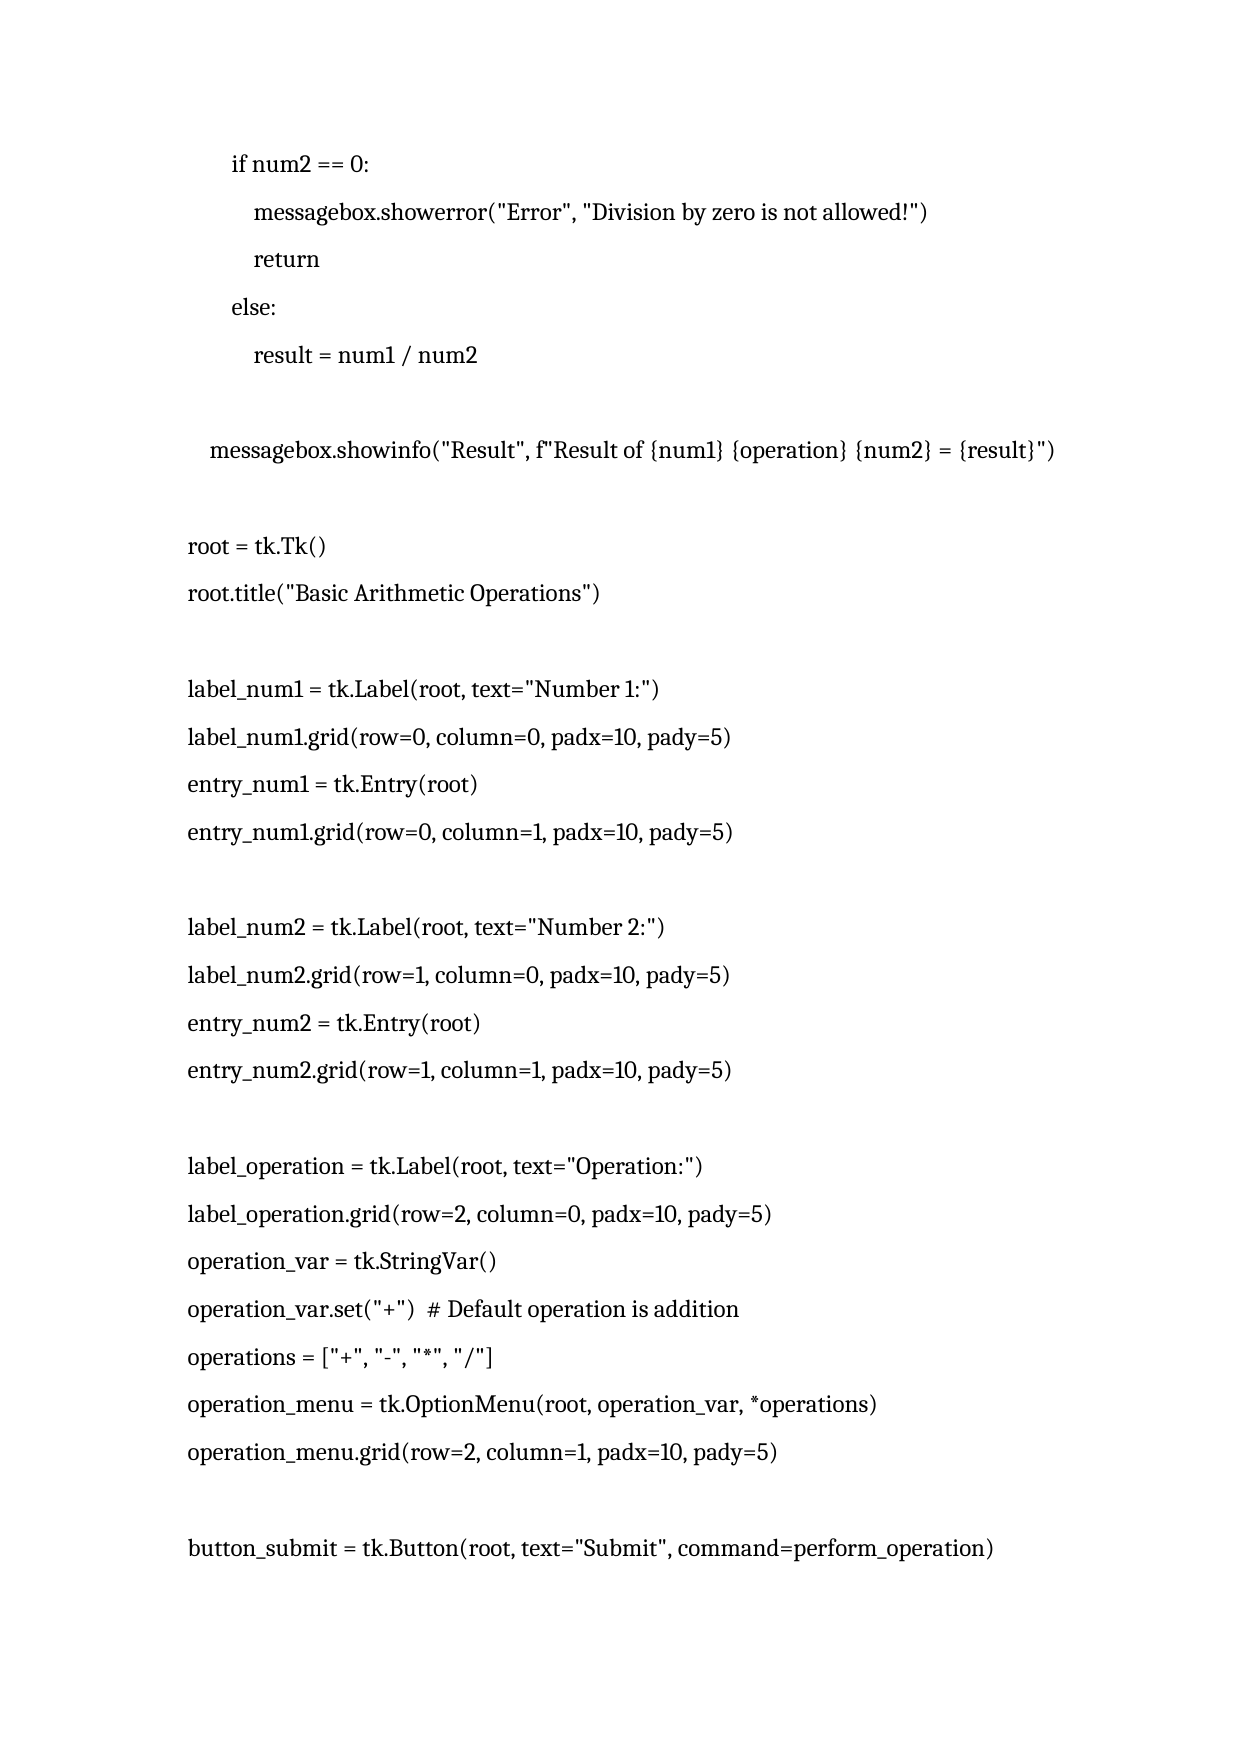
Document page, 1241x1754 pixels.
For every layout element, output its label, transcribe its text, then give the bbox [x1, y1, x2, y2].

text label_num2.grid(row=1, column=0, padx=10, pady=5) [187, 961, 1090, 990]
text operation_menu.grid(row=2, column=1, padx=10, pady=5) [187, 1438, 1090, 1467]
text entry_num2 = tk.Entry(root) [187, 1009, 1090, 1037]
text operation_menu = tk.OptionMenu(root, operation_var, *operations) [187, 1390, 1090, 1419]
text entry_num1 = tk.Entry(root) [187, 770, 1090, 799]
text else: [187, 293, 1090, 322]
text entry_num1.grid(row=0, column=1, padx=10, pady=5) [187, 818, 1090, 847]
text root.title("Basic Arithmetic Operations") [187, 579, 1090, 608]
text label_operation = tk.Label(root, text="Operation:") [187, 1152, 1090, 1181]
text return [187, 245, 1090, 274]
text operations = ["+", "-", "*", "/"] [187, 1343, 1090, 1371]
text root = tk.Tk() [187, 532, 1090, 560]
text operation_var = tk.StringVar() [187, 1247, 1090, 1276]
text button_submit = tk.Button(root, text="Submit", command=perform_operation) [187, 1533, 1090, 1562]
text operation_var.set("+") # Default operation is addition [187, 1295, 1090, 1324]
text label_num1 = tk.Label(root, text="Number 1:") [187, 675, 1090, 703]
text label_num1.grid(row=0, column=0, padx=10, pady=5) [187, 722, 1090, 751]
text messagebox.showinfo("Result", f"Result of {num1} {operation} {num2} = {result}") [187, 436, 1090, 465]
text if num2 == 0: [187, 150, 1090, 179]
text messagebox.showerror("Error", "Division by zero is not allowed!") [187, 198, 1090, 226]
text result = num1 / num2 [187, 341, 1090, 369]
text label_operation.grid(row=2, column=0, padx=10, pady=5) [187, 1199, 1090, 1228]
text label_num2 = tk.Label(root, text="Number 2:") [187, 913, 1090, 942]
text entry_num2.grid(row=1, column=1, padx=10, pady=5) [187, 1056, 1090, 1085]
